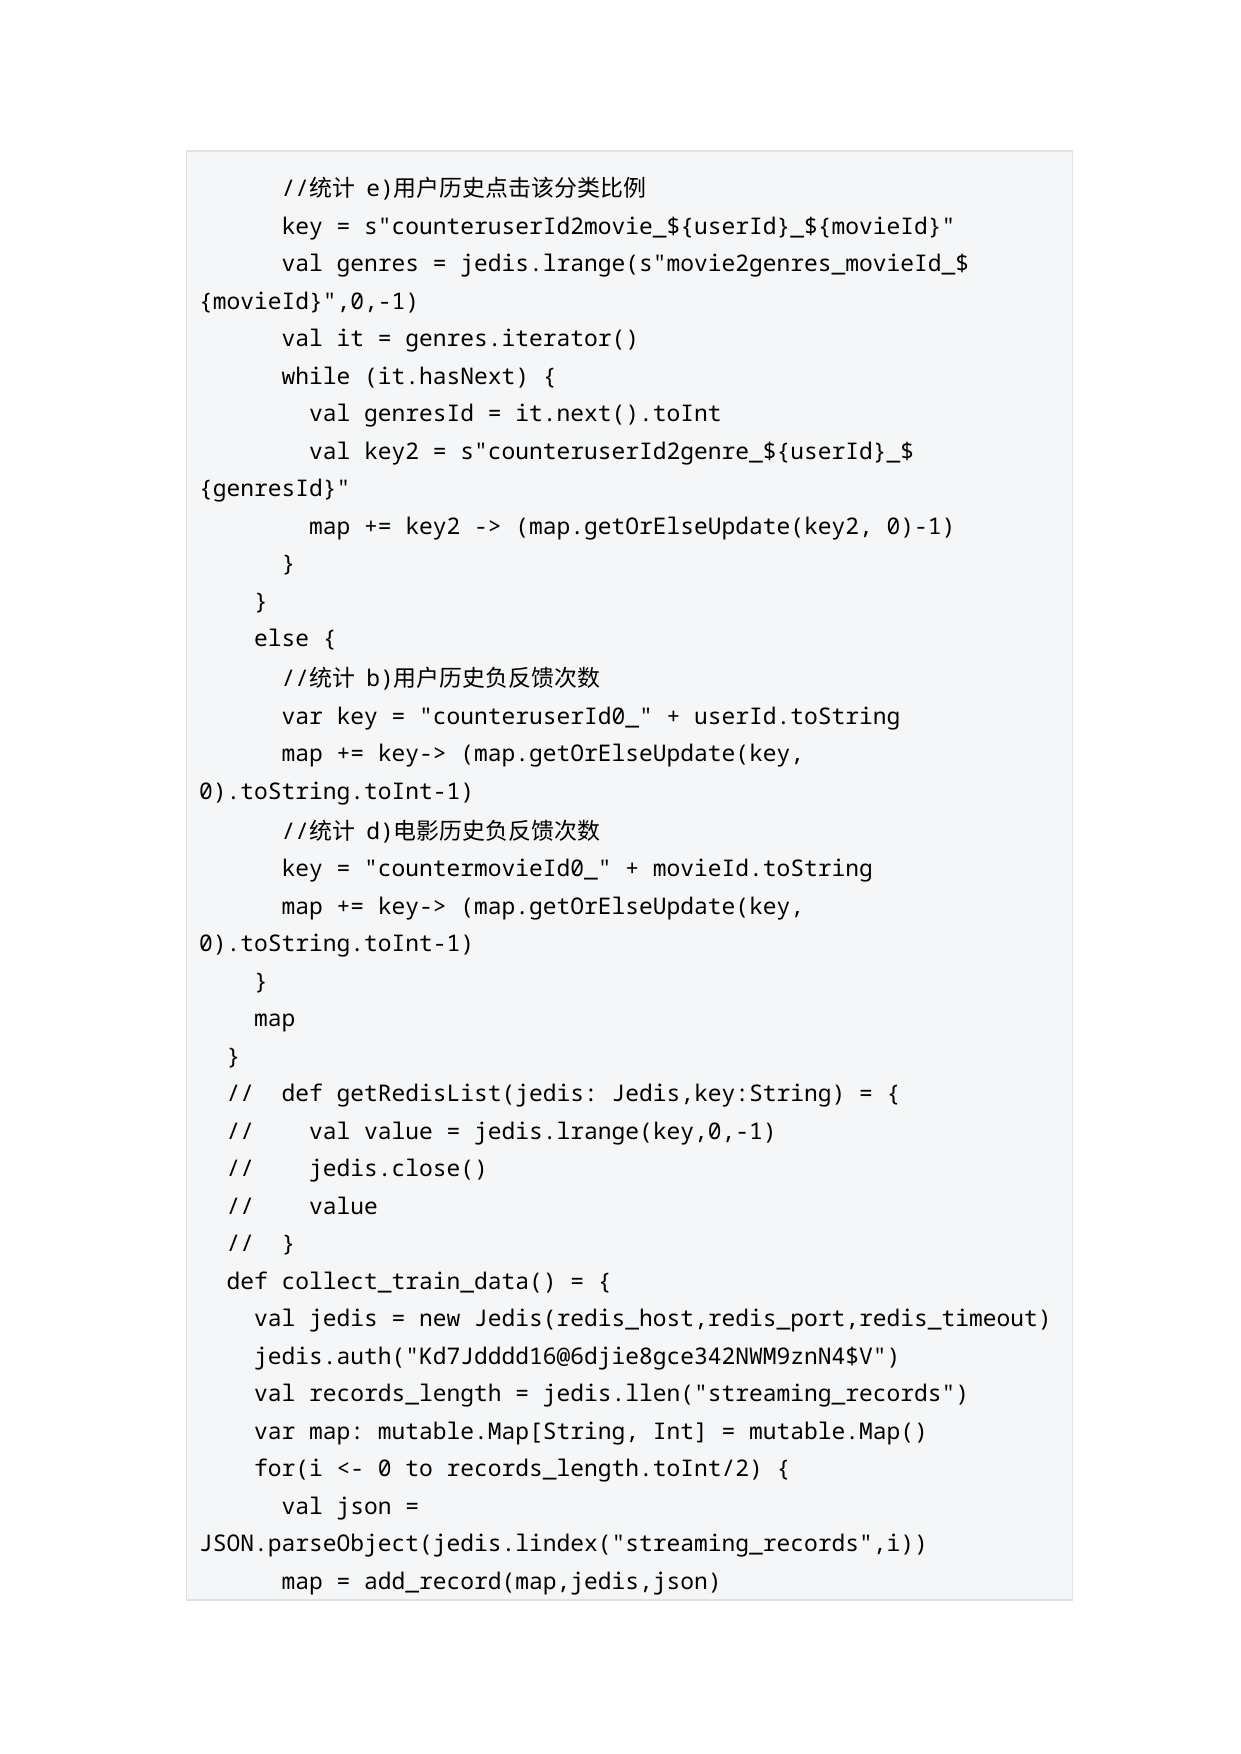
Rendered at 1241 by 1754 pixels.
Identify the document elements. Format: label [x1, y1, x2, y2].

table_header [187, 152, 1072, 1599]
